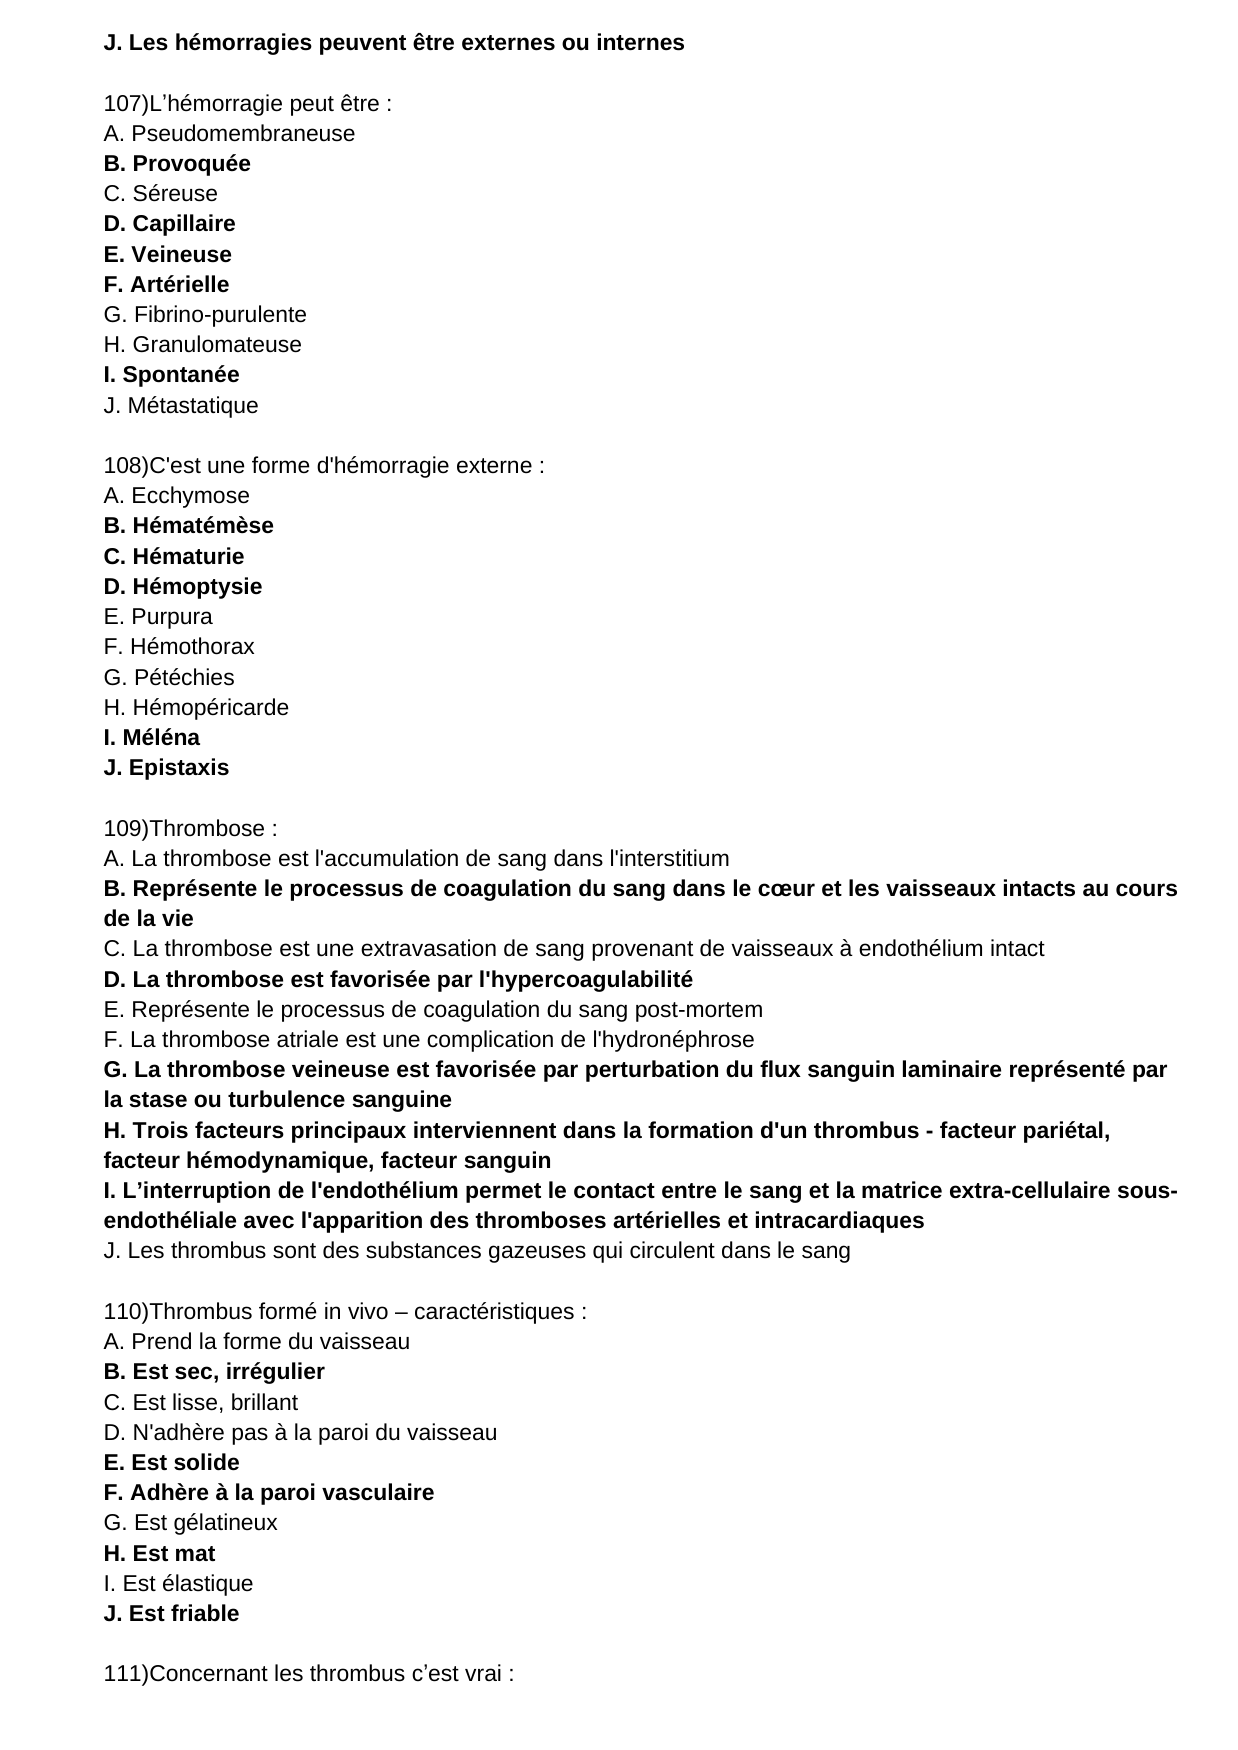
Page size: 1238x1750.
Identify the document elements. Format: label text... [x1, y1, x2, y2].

text B. Hématémèse [103, 512, 1186, 539]
text J. Est friable [103, 1600, 1186, 1626]
text A. Pseudomembraneuse [103, 120, 1186, 146]
text G. La thrombose veineuse est favorisée par perturbation du flux sanguin laminaire représenté par la stase ou turbulence sanguine [103, 1056, 1186, 1113]
text G. Fibrino-purulente [103, 301, 1186, 327]
text E. Veineuse [103, 241, 1186, 267]
text G. Est gélatineux [103, 1509, 1186, 1536]
text B. Représente le processus de coagulation du sang dans le cœur et les vaisseaux intacts au cours de la vie [103, 875, 1186, 932]
text E. Est solide [103, 1449, 1186, 1475]
text I. Méléna [103, 724, 1186, 750]
text H. Granulomateuse [103, 331, 1186, 358]
text H. Hémopéricarde [103, 694, 1186, 720]
text A. La thrombose est l'accumulation de sang dans l'interstitium [103, 845, 1186, 871]
text D. N'adhère pas à la paroi du vaisseau [103, 1419, 1186, 1445]
text C. Séreuse [103, 180, 1186, 207]
text J. Métastatique [103, 392, 1186, 418]
text F. Hémothorax [103, 633, 1186, 660]
text F. La thrombose atriale est une complication de l'hydronéphrose [103, 1026, 1186, 1052]
text D. La thrombose est favorisée par l'hypercoagulabilité [103, 966, 1186, 992]
text J. Les thrombus sont des substances gazeuses qui circulent dans le sang [103, 1237, 1186, 1264]
text F. Adhère à la paroi vasculaire [103, 1479, 1186, 1506]
text I. Spontanée [103, 361, 1186, 388]
text 111)Concernant les thrombus cʼest vrai : [103, 1660, 1186, 1687]
text E. Purpura [103, 603, 1186, 629]
text D. Capillaire [103, 210, 1186, 237]
text C. La thrombose est une extravasation de sang provenant de vaisseaux à endothélium intact [103, 935, 1186, 962]
text H. Trois facteurs principaux interviennent dans la formation d'un thrombus - facteur pariétal, facteur hémodynamique, facteur sanguin [103, 1117, 1186, 1173]
text 108)C'est une forme d'hémorragie externe : [103, 452, 1186, 478]
text B. Est sec, irrégulier [103, 1358, 1186, 1385]
text J. Epistaxis [103, 754, 1186, 781]
text C. Est lisse, brillant [103, 1388, 1186, 1415]
text J. Les hémorragies peuvent être externes ou internes [103, 29, 1186, 56]
text I. Lʼinterruption de l'endothélium permet le contact entre le sang et la matrice extra-cellulaire sous-endothéliale avec l'apparition des thromboses artérielles et intracardiaques [103, 1177, 1186, 1234]
text F. Artérielle [103, 271, 1186, 297]
text B. Provoquée [103, 150, 1186, 176]
text 109)Thrombose : [103, 814, 1186, 841]
text 110)Thrombus formé in vivo – caractéristiques : [103, 1298, 1186, 1324]
text 107)Lʼhémorragie peut être : [103, 89, 1186, 116]
text A. Ecchymose [103, 482, 1186, 509]
text C. Hématurie [103, 543, 1186, 569]
text E. Représente le processus de coagulation du sang post-mortem [103, 996, 1186, 1022]
text I. Est élastique [103, 1570, 1186, 1596]
text H. Est mat [103, 1539, 1186, 1566]
text A. Prend la forme du vaisseau [103, 1328, 1186, 1354]
text G. Pétéchies [103, 663, 1186, 690]
text D. Hémoptysie [103, 573, 1186, 599]
